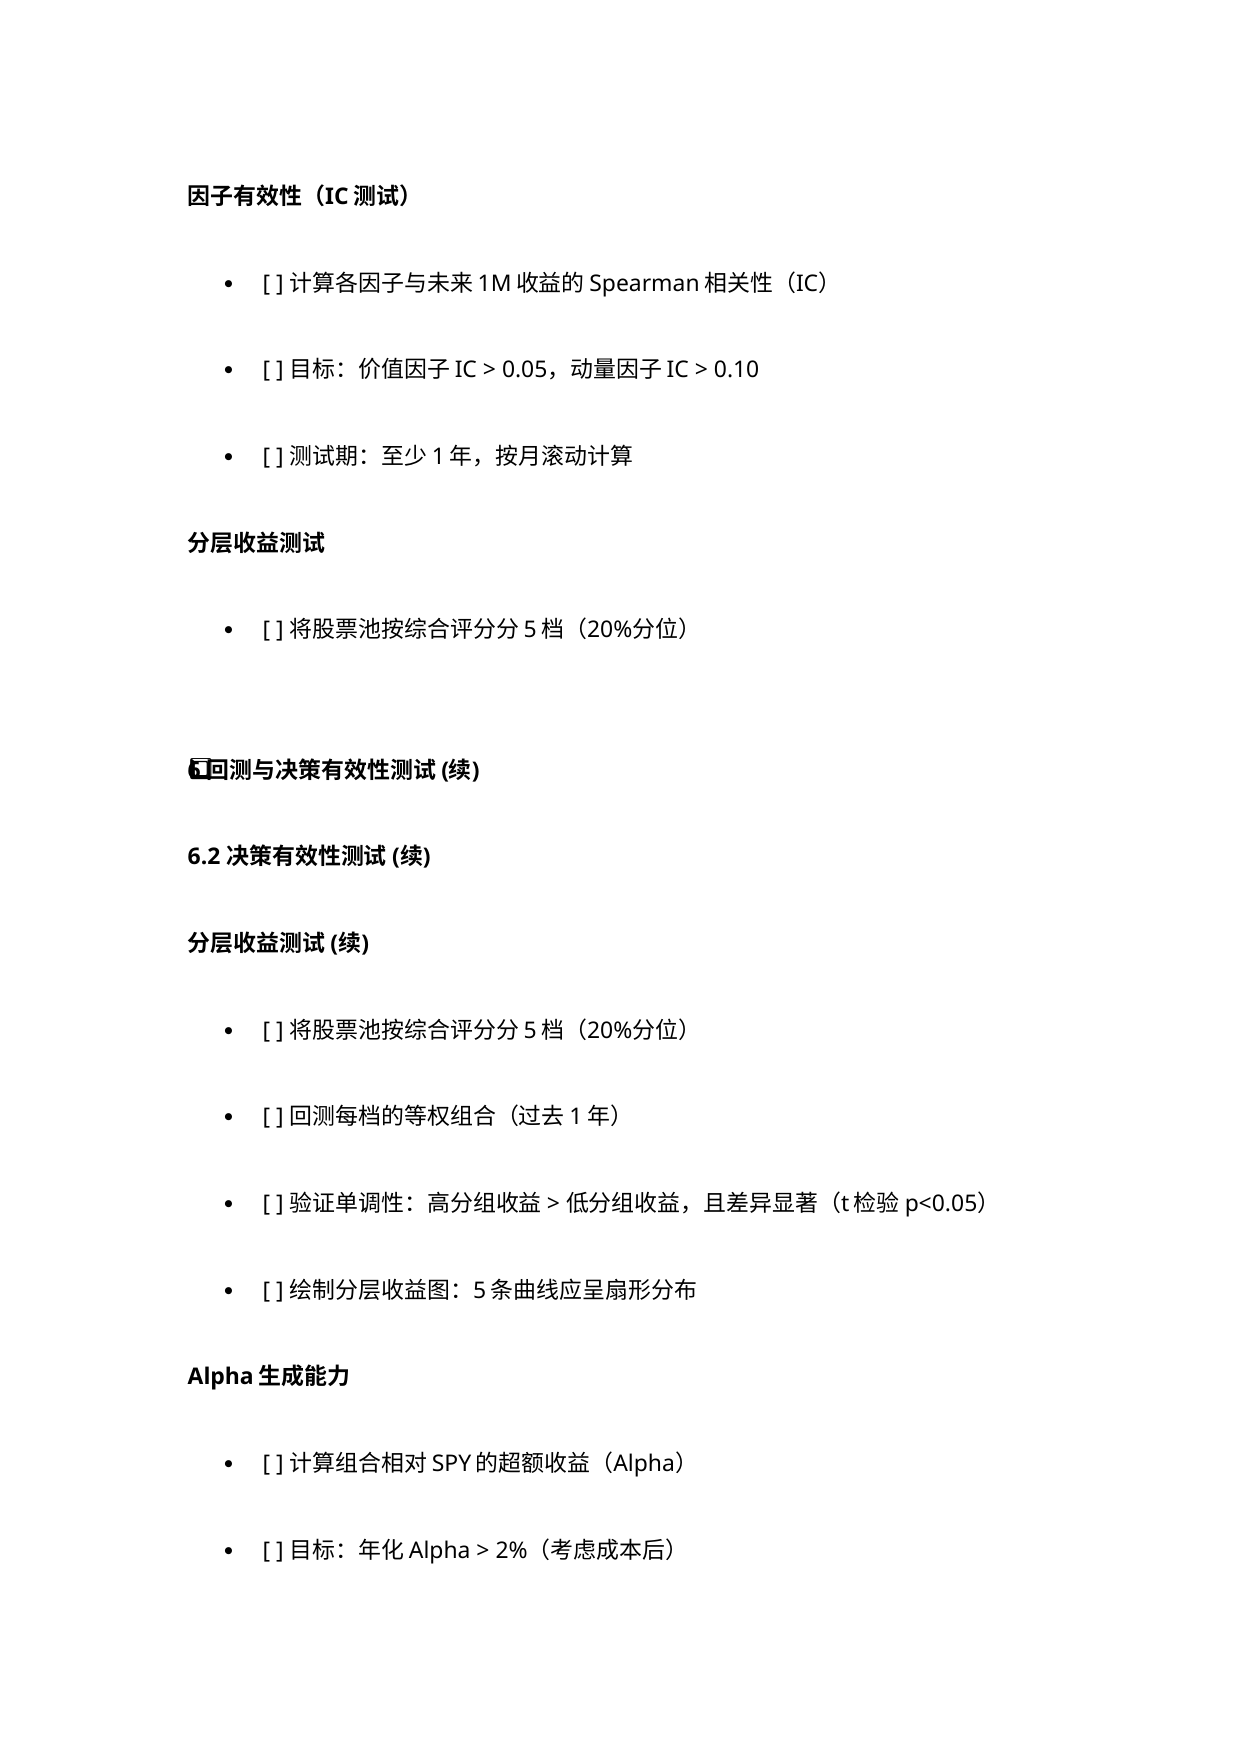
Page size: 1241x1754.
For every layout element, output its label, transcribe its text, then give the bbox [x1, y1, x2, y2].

text 分层收益测试 [187, 509, 1053, 574]
text Alpha生成能力 [187, 1342, 1053, 1407]
list [ ] 回测每档的等权组合（过去1年） [225, 1082, 1053, 1147]
list [ ] 将股票池按综合评分分5档（20%分位） [225, 996, 1053, 1061]
text 分层收益测试 (续) [187, 909, 1053, 974]
list [ ] 计算组合相对SPY的超额收益（Alpha） [225, 1429, 1053, 1494]
list [ ] 目标：价值因子IC > 0.05，动量因子IC > 0.10 [225, 335, 1053, 400]
list [ ] 目标：年化Alpha > 2%（考虑成本后） [225, 1516, 1053, 1581]
text 6️⃣ 回测与决策有效性测试 (续) [187, 736, 1053, 801]
list [ ] 将股票池按综合评分分5档（20%分位） [225, 595, 1053, 660]
text 6.2 决策有效性测试 (续) [187, 822, 1053, 887]
text 因子有效性（IC测试） [187, 162, 1053, 227]
list [ ] 绘制分层收益图：5条曲线应呈扇形分布 [225, 1256, 1053, 1321]
list [ ] 计算各因子与未来1M收益的Spearman相关性（IC） [225, 249, 1053, 314]
list [ ] 测试期：至少1年，按月滚动计算 [225, 422, 1053, 487]
list [ ] 验证单调性：高分组收益 > 低分组收益，且差异显著（t检验 p<0.05） [225, 1169, 1053, 1234]
